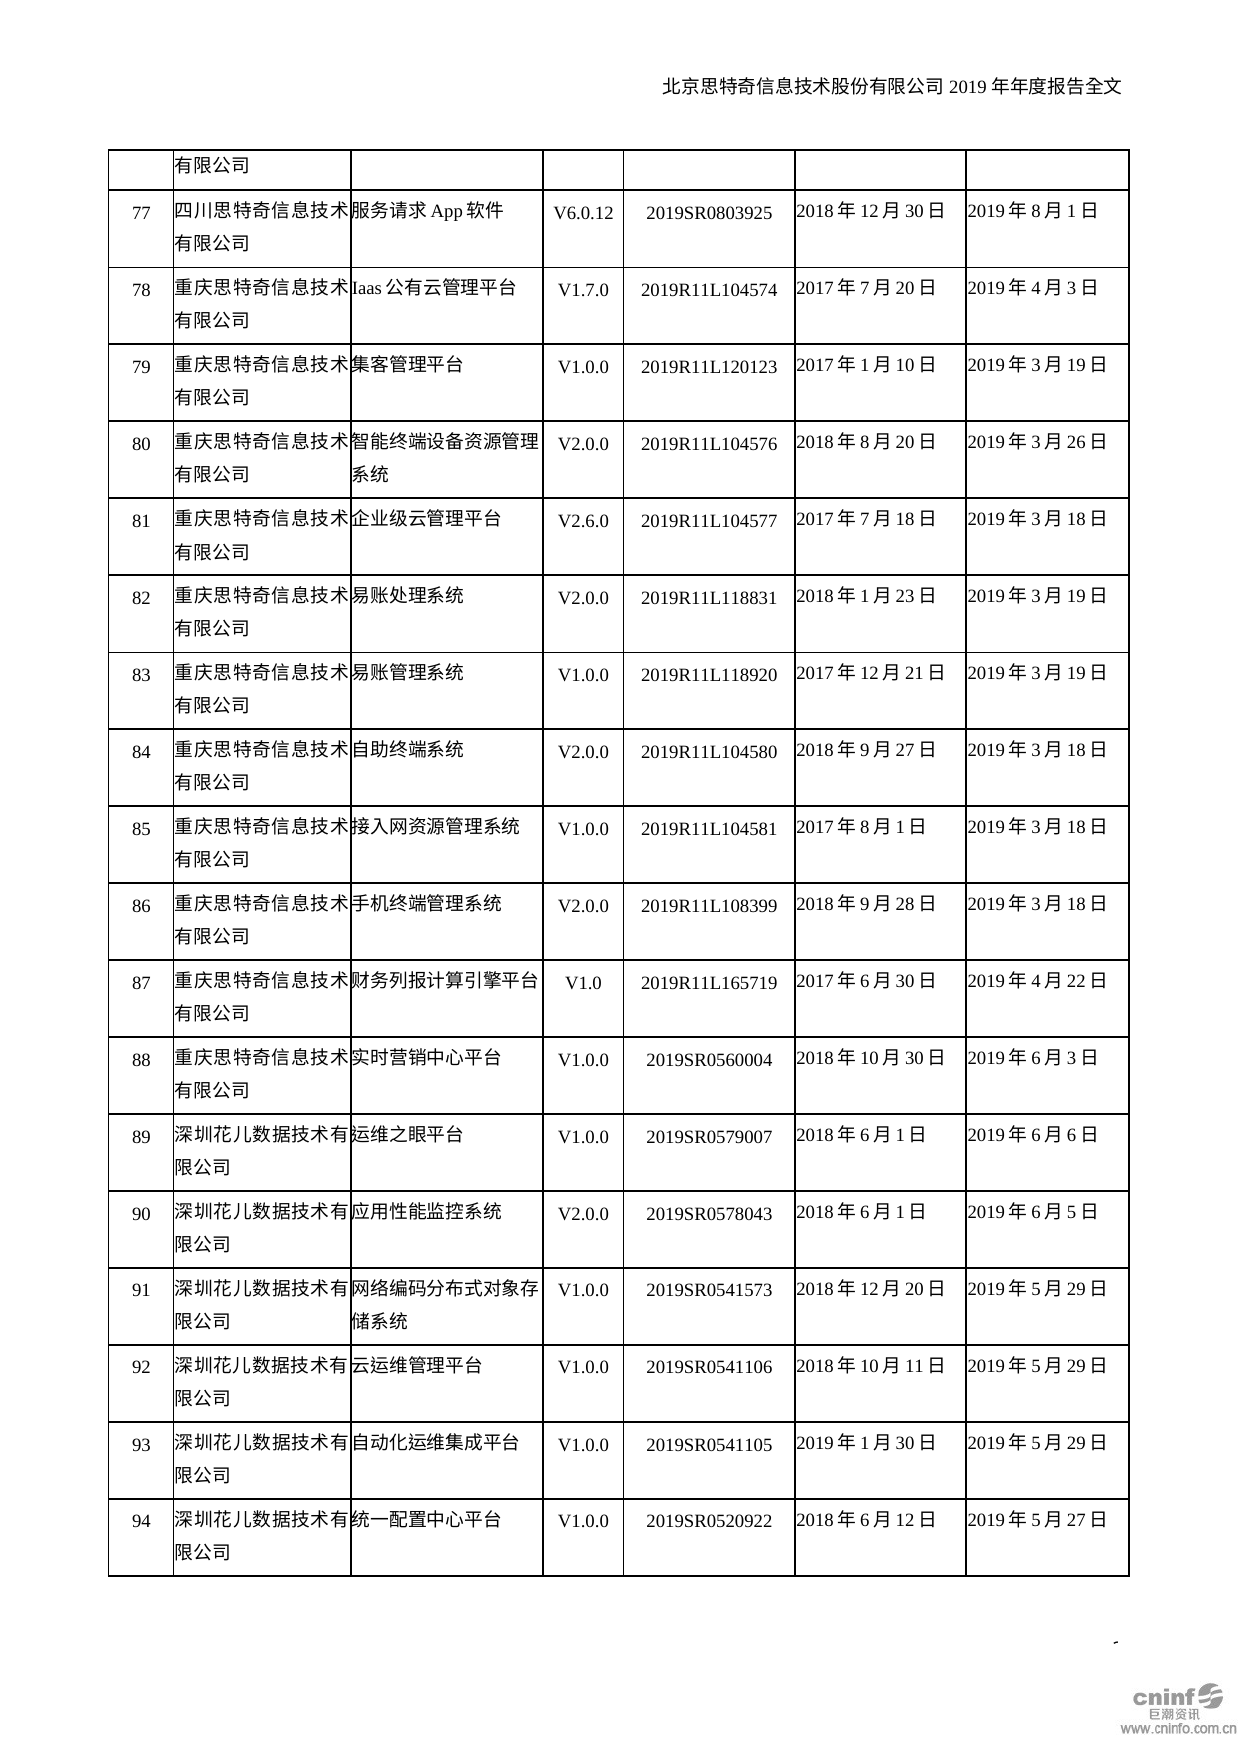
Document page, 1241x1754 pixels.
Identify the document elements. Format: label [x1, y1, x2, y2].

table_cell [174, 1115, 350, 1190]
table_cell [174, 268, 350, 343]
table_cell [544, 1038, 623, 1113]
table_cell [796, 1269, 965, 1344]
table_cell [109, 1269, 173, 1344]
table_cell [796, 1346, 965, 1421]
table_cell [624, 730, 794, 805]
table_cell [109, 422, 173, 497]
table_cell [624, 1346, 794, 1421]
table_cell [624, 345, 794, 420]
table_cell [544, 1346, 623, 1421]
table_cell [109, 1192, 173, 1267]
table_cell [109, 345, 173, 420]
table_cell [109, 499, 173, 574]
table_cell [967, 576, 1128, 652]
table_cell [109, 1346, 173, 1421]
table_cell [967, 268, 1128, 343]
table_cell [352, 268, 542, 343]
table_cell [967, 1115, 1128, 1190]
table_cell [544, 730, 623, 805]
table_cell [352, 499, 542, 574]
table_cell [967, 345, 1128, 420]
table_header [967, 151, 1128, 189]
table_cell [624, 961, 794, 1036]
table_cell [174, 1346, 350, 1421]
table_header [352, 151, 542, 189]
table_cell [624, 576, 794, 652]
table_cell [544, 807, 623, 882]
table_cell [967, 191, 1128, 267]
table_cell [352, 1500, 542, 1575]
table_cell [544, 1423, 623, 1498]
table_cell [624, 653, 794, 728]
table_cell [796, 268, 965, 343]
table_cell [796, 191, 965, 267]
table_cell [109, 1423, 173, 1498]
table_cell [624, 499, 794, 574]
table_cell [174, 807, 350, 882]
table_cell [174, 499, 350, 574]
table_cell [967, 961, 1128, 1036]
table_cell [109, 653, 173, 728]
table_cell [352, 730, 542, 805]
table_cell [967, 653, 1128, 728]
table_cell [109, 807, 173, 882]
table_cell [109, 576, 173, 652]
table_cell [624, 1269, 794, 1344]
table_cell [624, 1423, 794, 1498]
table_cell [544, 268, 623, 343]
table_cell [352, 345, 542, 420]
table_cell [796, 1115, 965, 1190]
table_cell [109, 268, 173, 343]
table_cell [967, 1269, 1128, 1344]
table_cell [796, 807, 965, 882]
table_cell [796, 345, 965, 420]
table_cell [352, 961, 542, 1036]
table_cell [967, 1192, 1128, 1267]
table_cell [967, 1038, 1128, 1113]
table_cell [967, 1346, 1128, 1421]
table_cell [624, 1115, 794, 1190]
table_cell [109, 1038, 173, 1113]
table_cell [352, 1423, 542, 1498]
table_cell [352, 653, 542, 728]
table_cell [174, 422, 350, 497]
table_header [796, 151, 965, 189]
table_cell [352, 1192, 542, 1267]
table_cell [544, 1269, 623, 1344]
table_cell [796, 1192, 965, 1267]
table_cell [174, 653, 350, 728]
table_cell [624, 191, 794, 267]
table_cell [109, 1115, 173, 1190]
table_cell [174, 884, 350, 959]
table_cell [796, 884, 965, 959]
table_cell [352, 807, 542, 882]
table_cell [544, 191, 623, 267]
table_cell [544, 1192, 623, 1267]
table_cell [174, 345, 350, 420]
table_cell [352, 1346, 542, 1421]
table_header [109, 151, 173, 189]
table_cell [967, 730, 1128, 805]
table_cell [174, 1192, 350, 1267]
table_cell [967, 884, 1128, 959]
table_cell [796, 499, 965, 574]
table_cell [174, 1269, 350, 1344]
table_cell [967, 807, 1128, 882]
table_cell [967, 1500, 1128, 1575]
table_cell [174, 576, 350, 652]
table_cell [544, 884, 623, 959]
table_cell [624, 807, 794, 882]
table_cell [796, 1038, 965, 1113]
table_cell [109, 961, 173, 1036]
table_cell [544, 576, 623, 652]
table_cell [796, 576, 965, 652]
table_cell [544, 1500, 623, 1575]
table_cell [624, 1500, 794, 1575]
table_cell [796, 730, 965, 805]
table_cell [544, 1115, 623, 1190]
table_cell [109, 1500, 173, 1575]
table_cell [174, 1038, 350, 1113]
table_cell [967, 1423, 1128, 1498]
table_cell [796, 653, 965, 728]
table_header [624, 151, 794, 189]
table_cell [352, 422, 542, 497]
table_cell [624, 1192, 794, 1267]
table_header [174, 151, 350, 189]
picture [1115, 1680, 1240, 1737]
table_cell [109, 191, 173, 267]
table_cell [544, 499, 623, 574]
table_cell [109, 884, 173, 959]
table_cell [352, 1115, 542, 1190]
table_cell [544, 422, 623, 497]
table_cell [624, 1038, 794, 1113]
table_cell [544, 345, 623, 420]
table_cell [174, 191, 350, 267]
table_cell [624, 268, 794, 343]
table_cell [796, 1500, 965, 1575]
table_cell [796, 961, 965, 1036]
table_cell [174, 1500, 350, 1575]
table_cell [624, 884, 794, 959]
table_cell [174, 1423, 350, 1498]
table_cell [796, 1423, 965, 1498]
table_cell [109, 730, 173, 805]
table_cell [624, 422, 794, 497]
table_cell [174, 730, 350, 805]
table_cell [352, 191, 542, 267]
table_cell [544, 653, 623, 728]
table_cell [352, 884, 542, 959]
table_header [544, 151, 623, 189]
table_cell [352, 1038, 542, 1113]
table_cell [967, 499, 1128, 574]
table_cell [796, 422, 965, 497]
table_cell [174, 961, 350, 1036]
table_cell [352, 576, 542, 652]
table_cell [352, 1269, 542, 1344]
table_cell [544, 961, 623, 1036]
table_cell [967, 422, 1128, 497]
